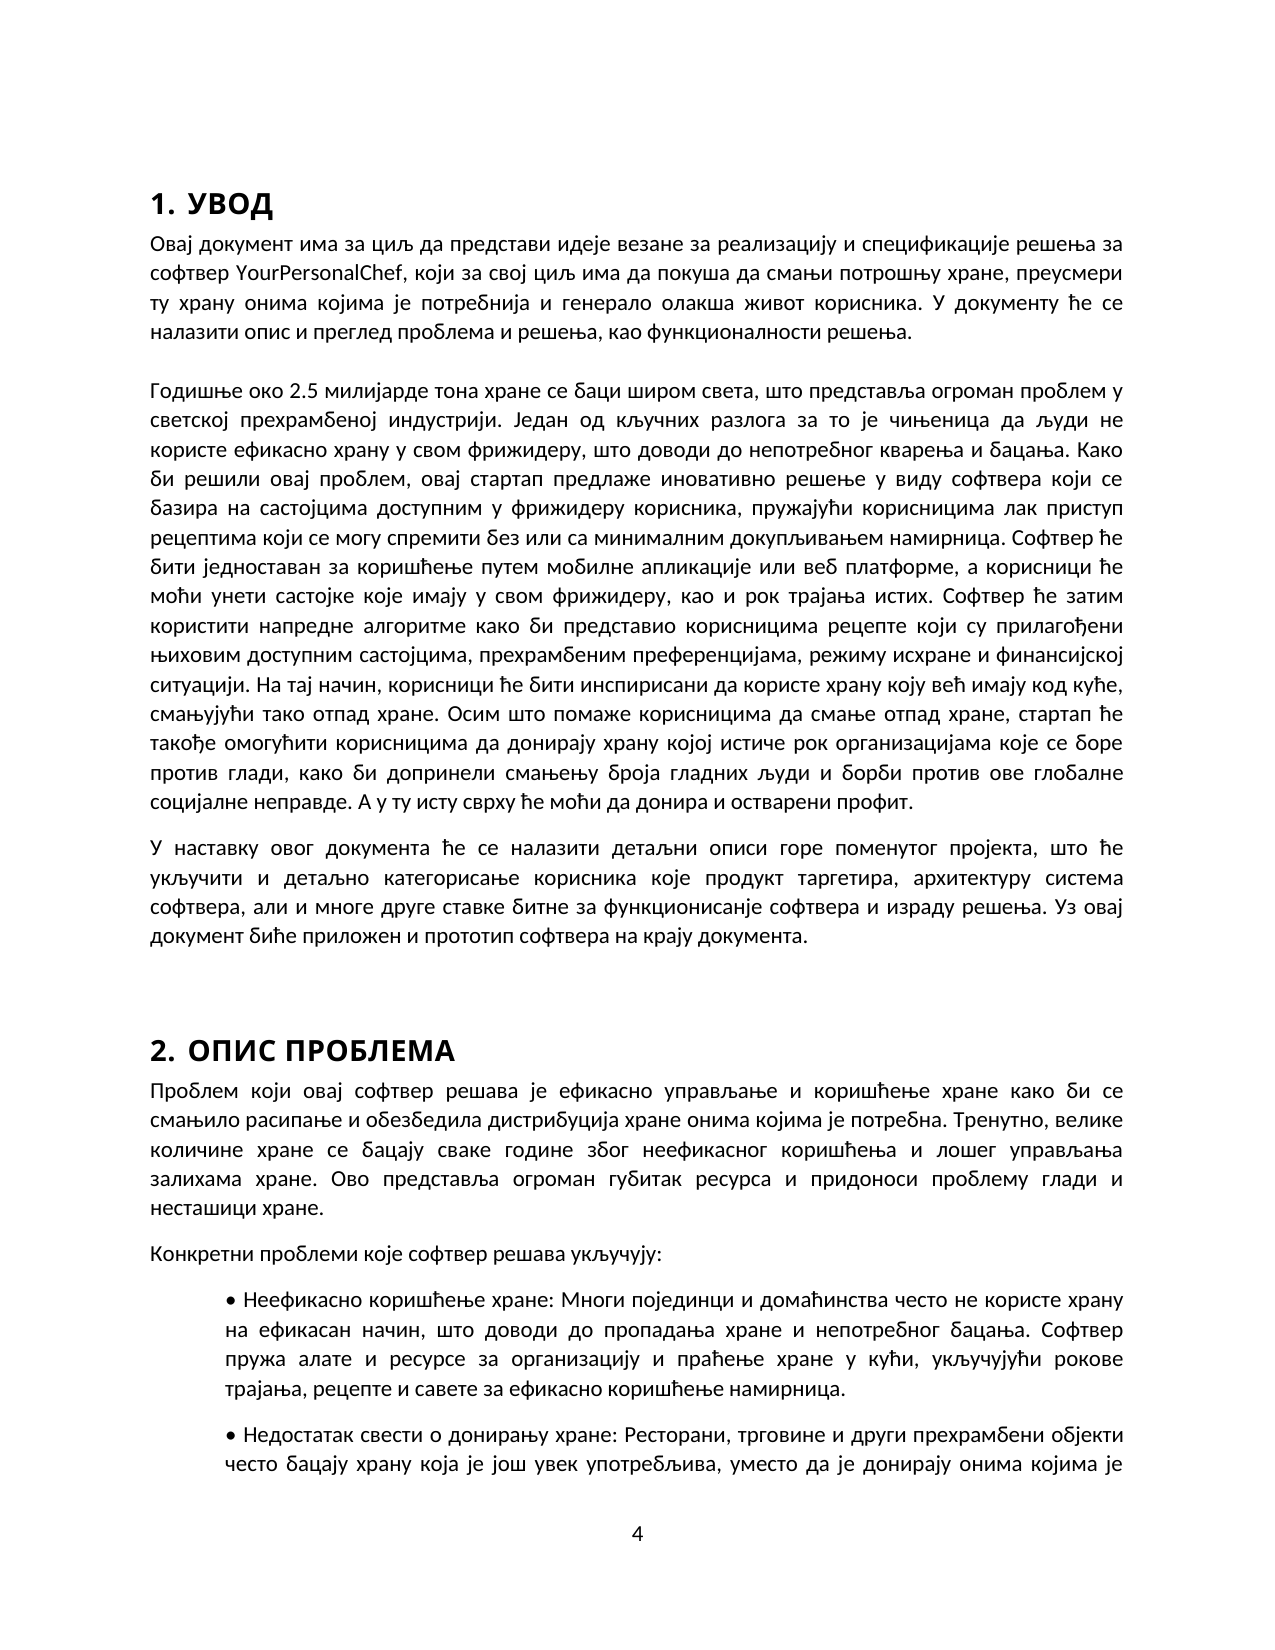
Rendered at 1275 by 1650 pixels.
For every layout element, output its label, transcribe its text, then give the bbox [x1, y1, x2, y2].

subtitle Опис проблема [150, 1030, 1125, 1070]
text Проблем који овај софтвер решава је ефикасно управљање и коришћење хране како би се смањило расипање и обезбедила дистрибуција хране онима којима је потребна. Тренутно, велике количине хране се бацају сваке године због неефикасног коришћења и лошег управљања залихама хране. Ово представља огроман губитак ресурса и придоноси проблему глади и несташици хране. [150, 1076, 1125, 1222]
list Годишње око 2.5 милијарде тона хране се баци широм света, што представља огроман проблем у светској прехрамбеној индустрији. Један од кључних разлога за то је чињеница да људи не користе ефикасно храну у свом фрижидеру, што доводи до непотребног кварења и бацања. Како би решили овај проблем, овај стартап предлаже иновативно решење у виду софтвера који се базира на састојцима доступним у фрижидеру корисника, пружајући корисницима лак приступ рецептима који се могу спремити без или са минималним докупљивањем намирница. Софтвер ће бити једноставан за коришћење путем мобилне апликације или веб платформе, а корисници ће моћи унети састојке које имају у свом фрижидеру, као и рок трајања истих. Софтвер ће затим користити напредне алгоритме како би представио корисницима рецепте који су прилагођени њиховим доступним састојцима, прехрамбеним преференцијама, режиму исхране и финансијској ситуацији. На тај начин, корисници ће бити инспирисани да користе храну коју већ имају код куће, смањујући тако отпад хране. Осим што помаже корисницима да смање отпад хране, стартап ће такође омогућити корисницима да донирају храну којој истиче рок организацијама које се боре против глади, како би допринели смањењу броја гладних људи и борби против ове глобалне социјалне неправде. А у ту исту сврху ће моћи да донира и остварени профит. [150, 376, 1125, 815]
text Конкретни проблеми које софтвер решава укључују: [150, 1239, 1125, 1268]
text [225, 1420, 1125, 1477]
list Овај документ има за циљ да представи идеје везане за реализацију и спецификације решења за софтвер YourPersonalChef, који за свој циљ има да покуша да смањи потрошњу хране, преусмери ту храну онима којима је потребнија и генерало олакша живот корисника. У документу ће се налазити опис и преглед проблема и решења, као функционалности решења. [150, 229, 1125, 345]
text У наставку овог документа ће се налазити детаљни описи горе поменутог пројекта, што ће укључити и детаљно категорисање корисника које продукт таргетира, архитектуру система софтвера, али и многе друге ставке битне за функционисанје софтвера и израду решења. Уз овај документ биће приложен и прототип софтвера на крају документа. [150, 833, 1125, 949]
text • Неефикасно коришћење хране: Многи појединци и домаћинства често не користе храну на ефикасан начин, што доводи до пропадања хране и непотребног бацања. Софтвер пружа алате и ресурсе за организацију и праћење хране у кући, укључујући рокове трајања, рецепте и савете за ефикасно коришћење намирница. [225, 1286, 1125, 1402]
subtitle Увод [150, 183, 1125, 223]
